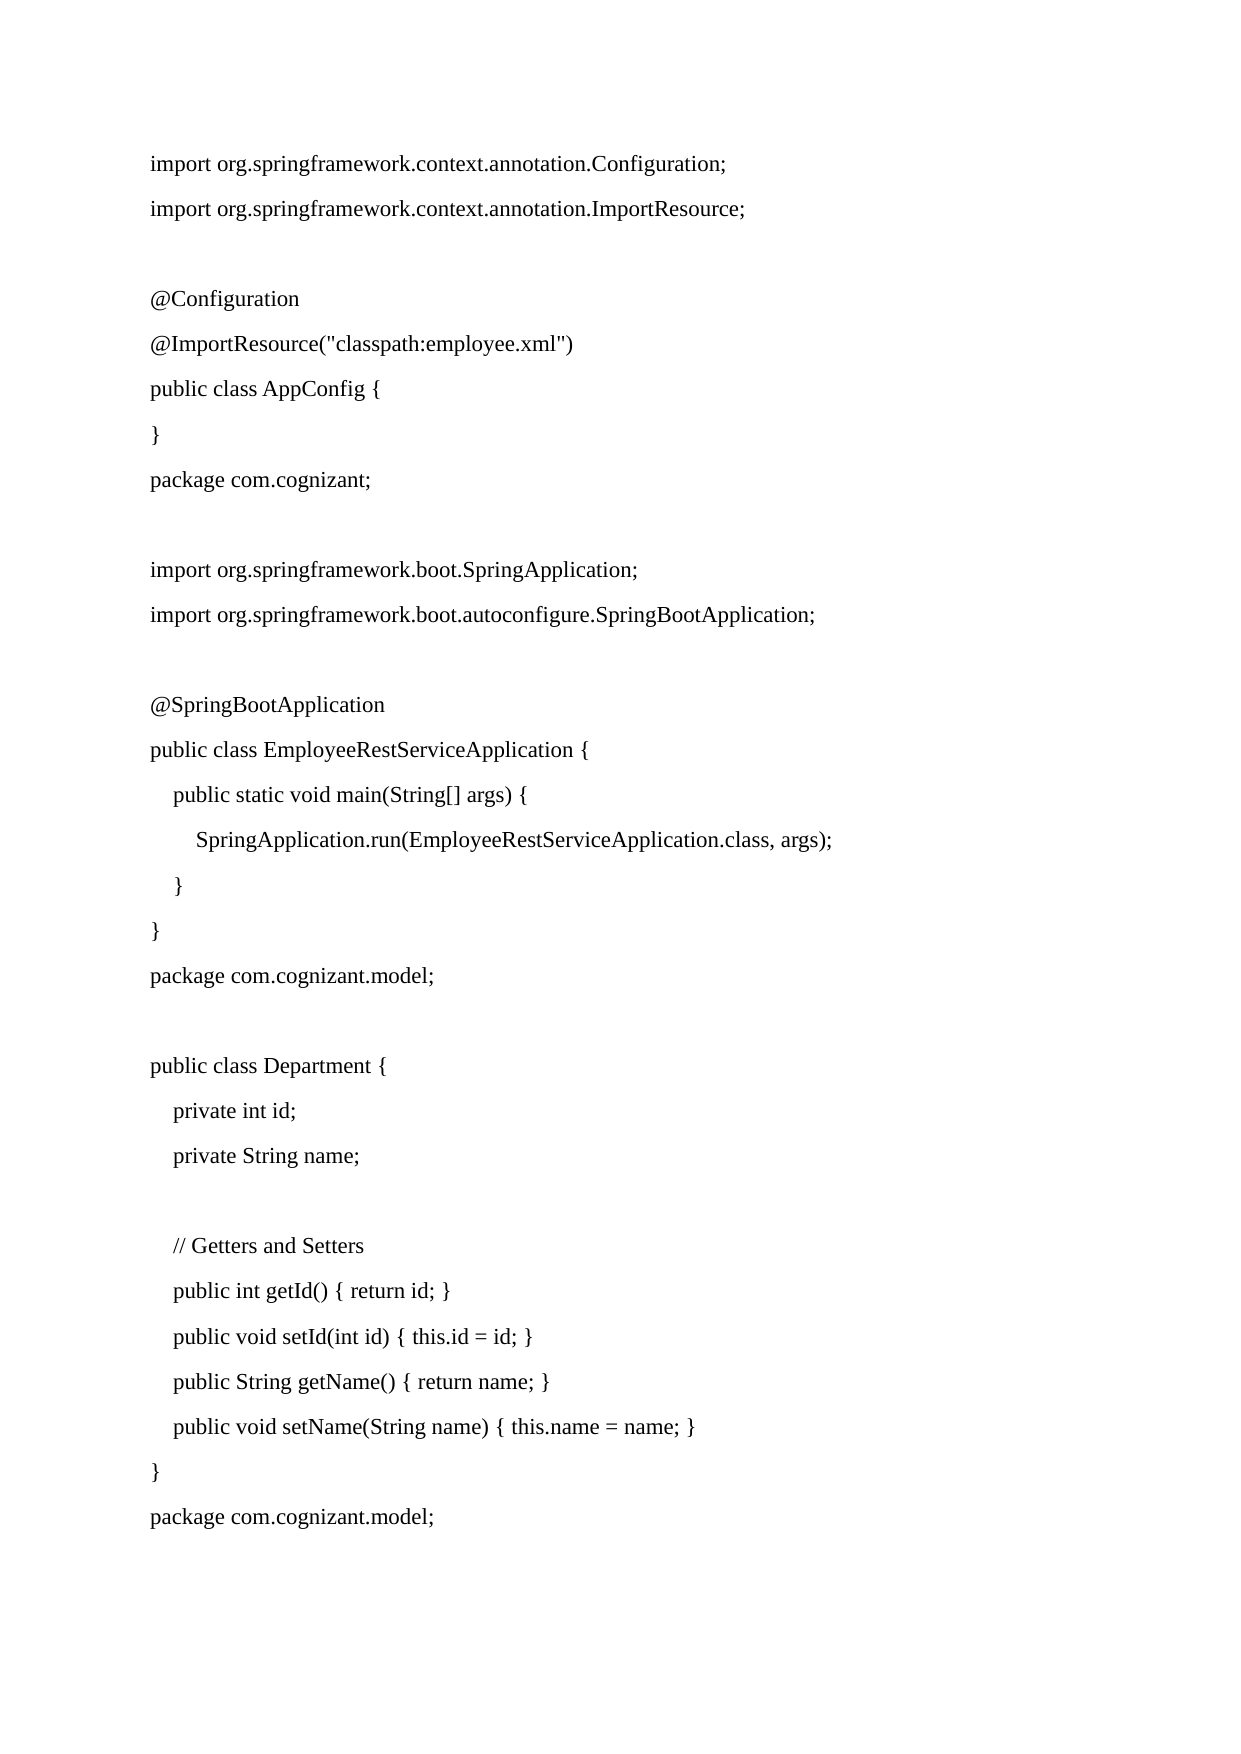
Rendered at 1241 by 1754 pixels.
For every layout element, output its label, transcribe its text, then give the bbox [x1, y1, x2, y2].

text import org.springframework.context.annotation.ImportResource; [150, 195, 1090, 221]
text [150, 1413, 1090, 1439]
text public class EmployeeRestServiceApplication { [150, 736, 1090, 763]
text import org.springframework.boot.autoconfigure.SpringBootApplication; [150, 601, 1090, 627]
text package com.cognizant.model; [150, 962, 1090, 988]
text public static void main(String[] args) { [150, 781, 1090, 808]
text @Configuration [150, 285, 1090, 312]
text import org.springframework.boot.SpringApplication; [150, 556, 1090, 582]
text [150, 1368, 1090, 1394]
text public class Department { [150, 1052, 1090, 1078]
text private int id; [150, 1097, 1090, 1123]
text @ImportResource("classpath:employee.xml") [150, 330, 1090, 357]
text } [150, 872, 1090, 898]
text @SpringBootApplication [150, 691, 1090, 718]
text public void setId(int id) { this.id = id; } [150, 1323, 1090, 1349]
text import org.springframework.context.annotation.Configuration; [150, 150, 1090, 176]
text } [150, 421, 1090, 447]
text package com.cognizant.model; [150, 1503, 1090, 1529]
text package com.cognizant; [150, 466, 1090, 492]
text } [150, 917, 1090, 943]
text // Getters and Setters [150, 1232, 1090, 1259]
text } [150, 1458, 1090, 1484]
text public int getId() { return id; } [150, 1278, 1090, 1304]
text SpringApplication.run(EmployeeRestServiceApplication.class, args); [150, 827, 1090, 853]
text private String name; [150, 1142, 1090, 1169]
text public class AppConfig { [150, 376, 1090, 402]
